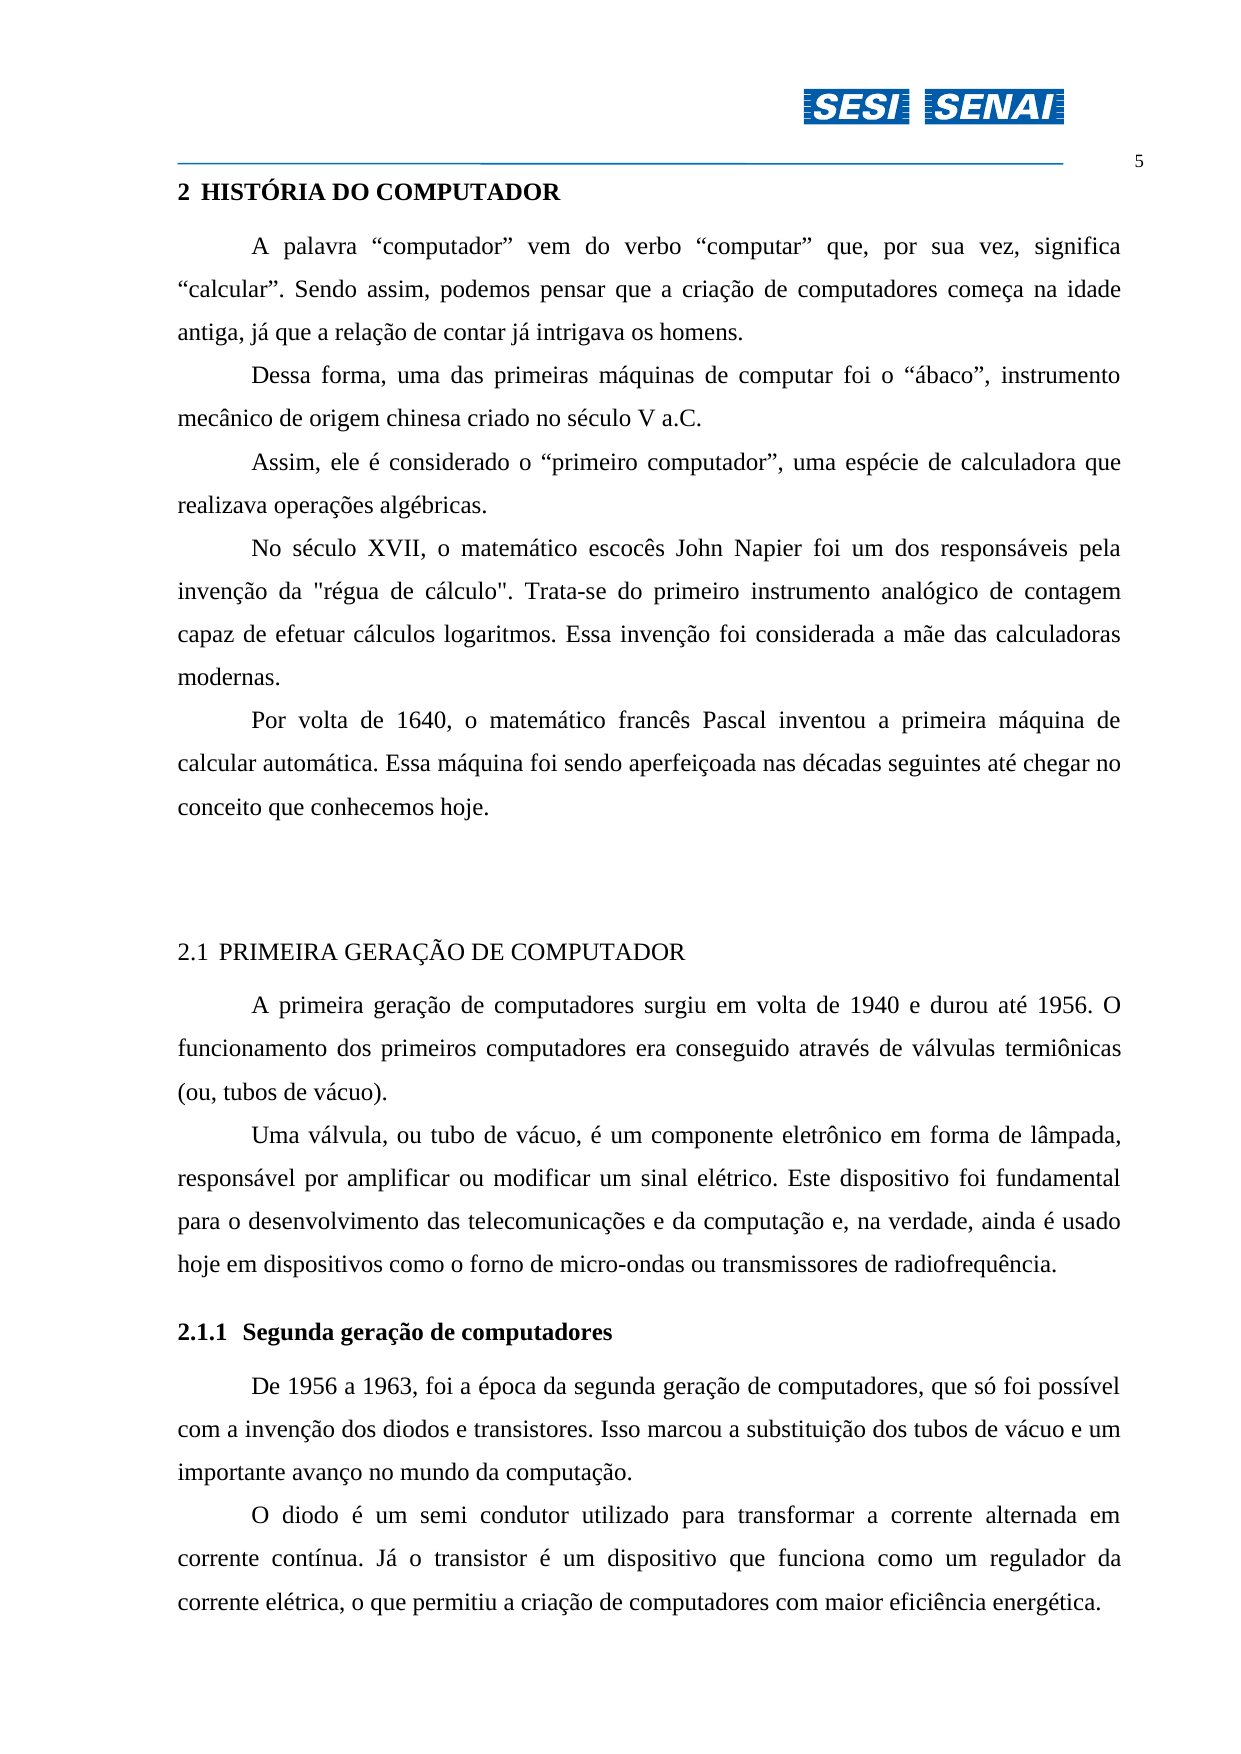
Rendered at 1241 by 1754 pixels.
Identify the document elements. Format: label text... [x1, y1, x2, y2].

text Assim, ele é considerado o “primeiro computador”, uma espécie de calculadora que realizava operações algébricas. [177, 447, 1122, 518]
text A palavra “computador” vem do verbo “computar” que, por sua vez, significa “calcular”. Sendo assim, podemos pensar que a criação de computadores começa na idade antiga, já que a relação de contar já intrigava os homens. [177, 231, 1122, 346]
subtitle Segunda geração de computadores [177, 1317, 1122, 1346]
text Por volta de 1640, o matemático francês Pascal inventou a primeira máquina de calcular automática. Essa máquina foi sendo aperfeiçoada nas décadas seguintes até chegar no conceito que conhecemos hoje. [177, 705, 1122, 820]
text A primeira geração de computadores surgiu em volta de 1940 e durou até 1956. O funcionamento dos primeiros computadores era conseguido através de válvulas termiônicas (ou, tubos de vácuo). [177, 990, 1122, 1105]
text Dessa forma, uma das primeiras máquinas de computar foi o “ábaco”, instrumento mecânico de origem chinesa criado no século V a.C. [177, 360, 1122, 432]
subtitle HISTÓRIA DO COMPUTADOR [177, 177, 1122, 206]
text O diodo é um semi condutor utilizado para transformar a corrente alternada em corrente contínua. Já o transistor é um dispositivo que funciona como um regulador da corrente elétrica, o que permitiu a criação de computadores com maior eficiência energética. [177, 1500, 1122, 1615]
text De 1956 a 1963, foi a época da segunda geração de computadores, que só foi possível com a invenção dos diodos e transistores. Isso marcou a substituição dos tubos de vácuo e um importante avanço no mundo da computação. [177, 1371, 1122, 1486]
subtitle primeira geração de computador [177, 937, 1122, 965]
text No século XVII, o matemático escocês John Napier foi um dos responsáveis pela invenção da "régua de cálculo". Trata-se do primeiro instrumento analógico de contagem capaz de efetuar cálculos logaritmos. Essa invenção foi considerada a mãe das calculadoras modernas. [177, 533, 1122, 691]
text Uma válvula, ou tubo de vácuo, é um componente eletrônico em forma de lâmpada, responsável por amplificar ou modificar um sinal elétrico. Este dispositivo foi fundamental para o desenvolvimento das telecomunicações e da computação e, na verdade, ainda é usado hoje em dispositivos como o forno de micro-ondas ou transmissores de radiofrequência. [177, 1120, 1122, 1278]
